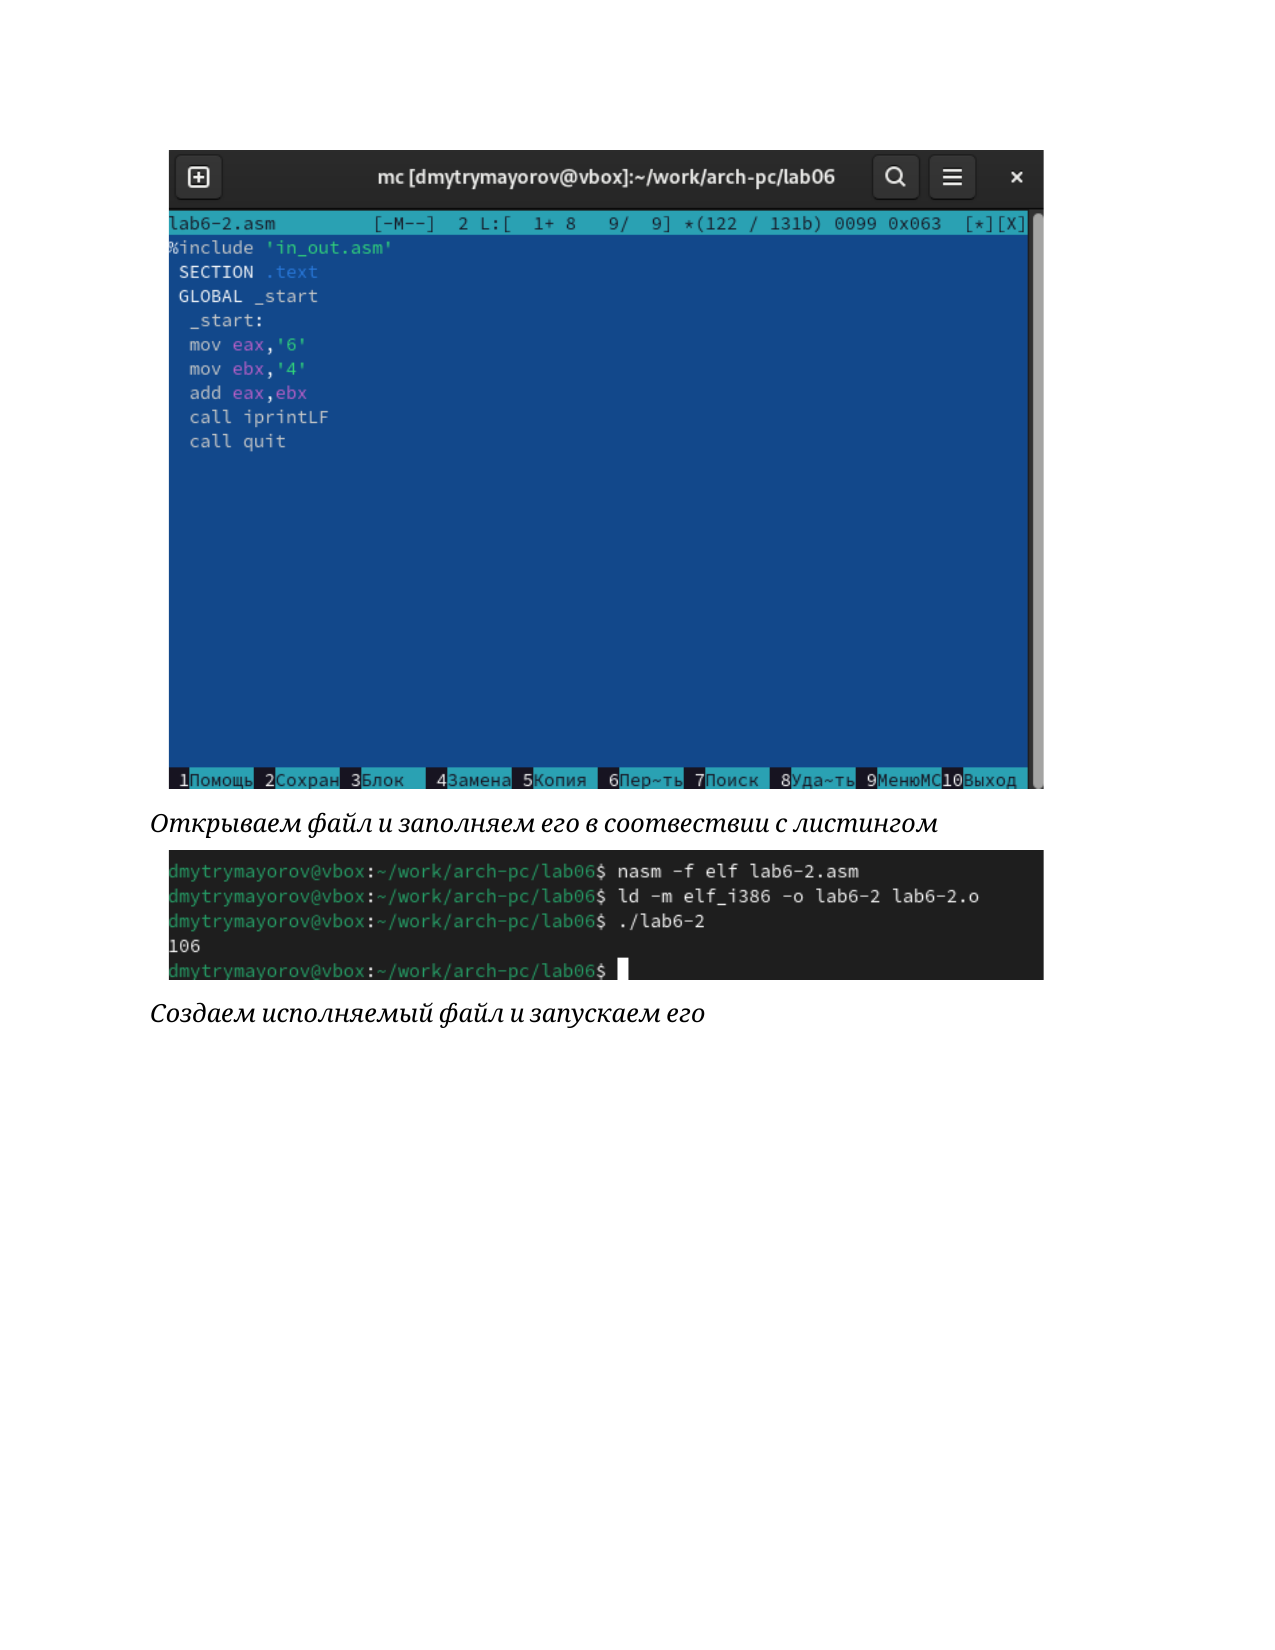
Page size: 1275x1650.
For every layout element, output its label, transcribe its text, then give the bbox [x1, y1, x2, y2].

picture [168, 150, 1044, 789]
picture [168, 850, 1044, 980]
text Создаем исполняемый файл и запускаем его [150, 1000, 1125, 1029]
text Открываем файл и заполняем его в соотвествии с листингом [150, 809, 1125, 838]
